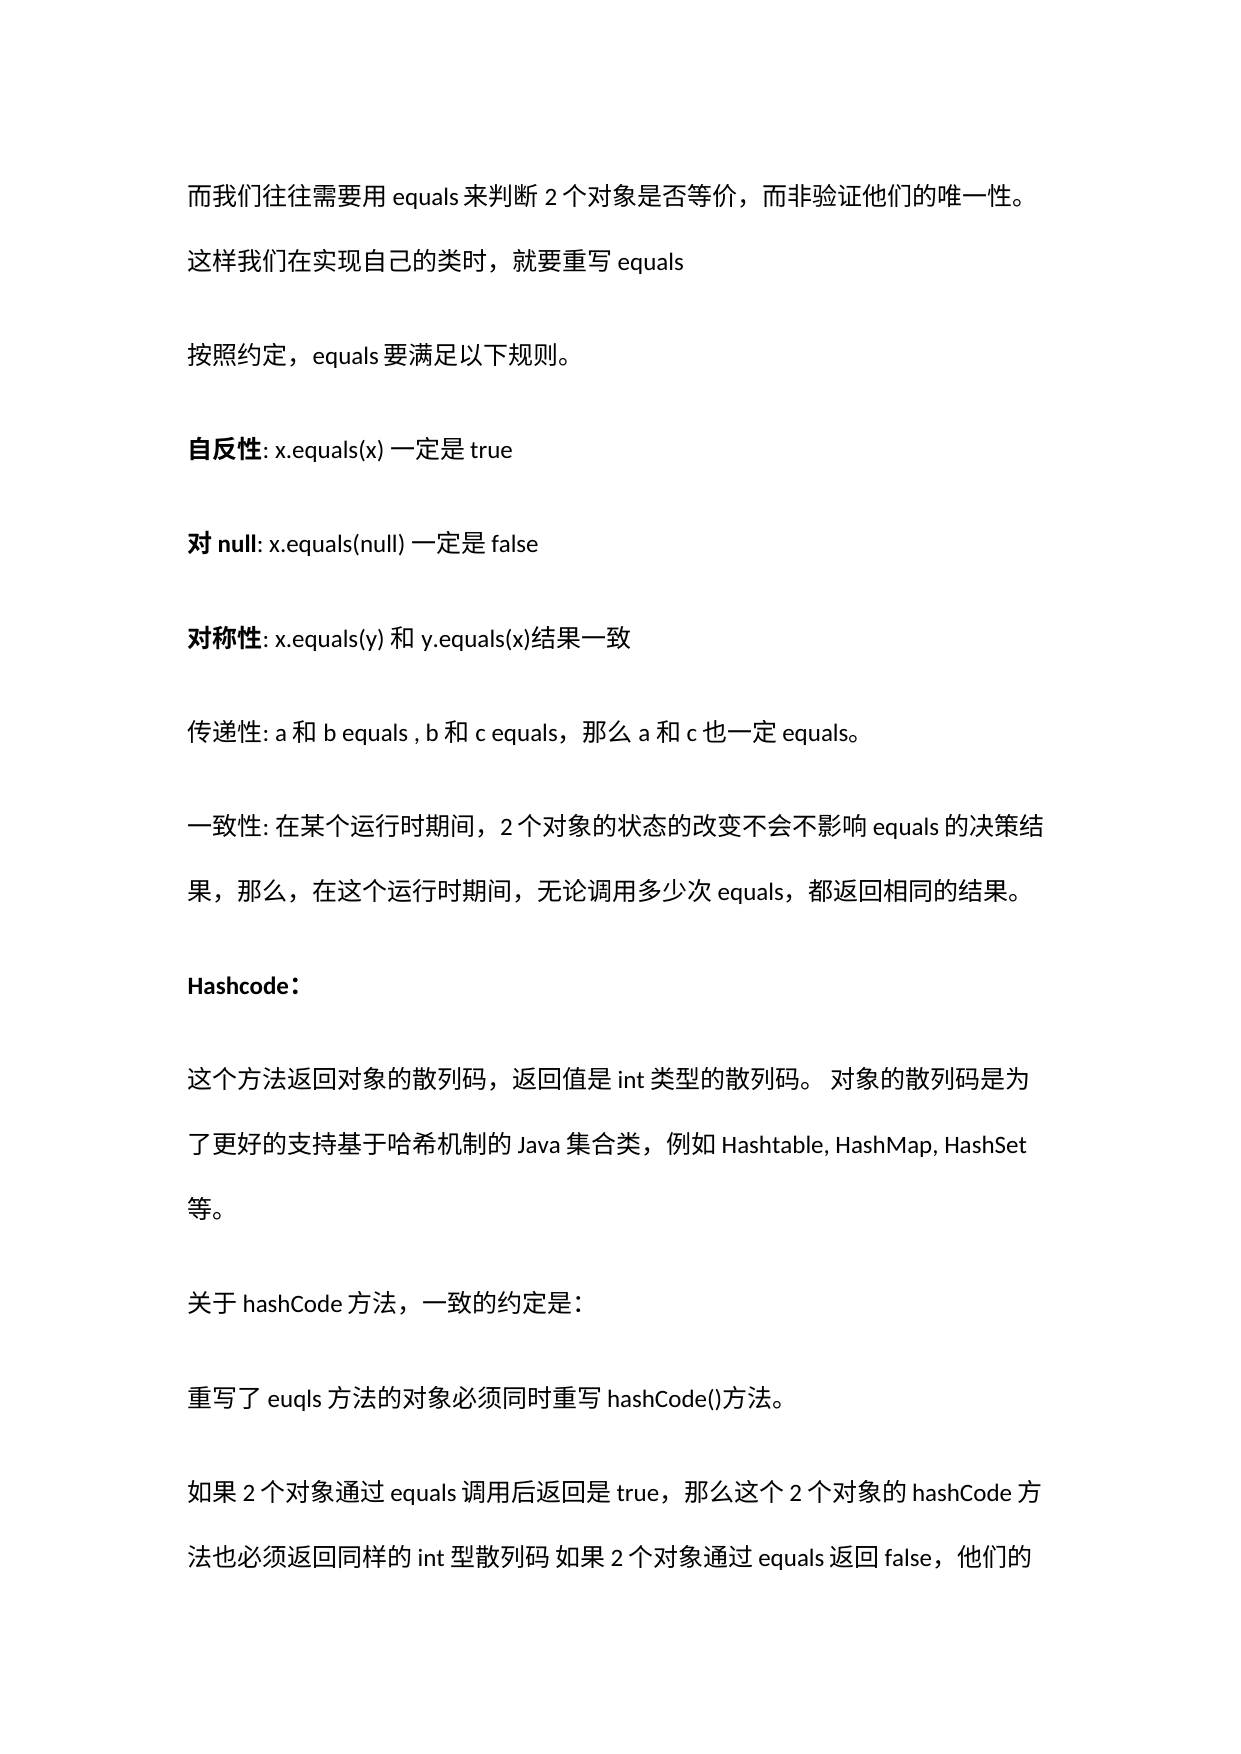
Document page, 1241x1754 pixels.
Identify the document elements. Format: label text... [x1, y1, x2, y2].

text 自反性: x.equals(x) 一定是true [187, 415, 1053, 480]
text 对null: x.equals(null) 一定是false [187, 509, 1053, 574]
text 这个方法返回对象的散列码，返回值是int类型的散列码。 对象的散列码是为了更好的支持基于哈希机制的Java集合类，例如 Hashtable, HashMap, HashSet 等。 [187, 1045, 1053, 1240]
text 一致性: 在某个运行时期间，2个对象的状态的改变不会不影响equals的决策结果，那么，在这个运行时期间，无论调用多少次equals，都返回相同的结果。 [187, 792, 1053, 922]
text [187, 1458, 1053, 1588]
text 按照约定，equals要满足以下规则。 [187, 321, 1053, 386]
text Hashcode： [187, 951, 1053, 1016]
text 而我们往往需要用equals来判断 2个对象是否等价，而非验证他们的唯一性。这样我们在实现自己的类时，就要重写equals [187, 162, 1053, 292]
text 关于hashCode方法，一致的约定是： [187, 1269, 1053, 1334]
text 传递性: a 和 b equals , b 和 c equals，那么 a 和 c也一定equals。 [187, 698, 1053, 763]
text 重写了euqls方法的对象必须同时重写hashCode()方法。 [187, 1364, 1053, 1429]
text 对称性: x.equals(y) 和 y.equals(x)结果一致 [187, 604, 1053, 669]
